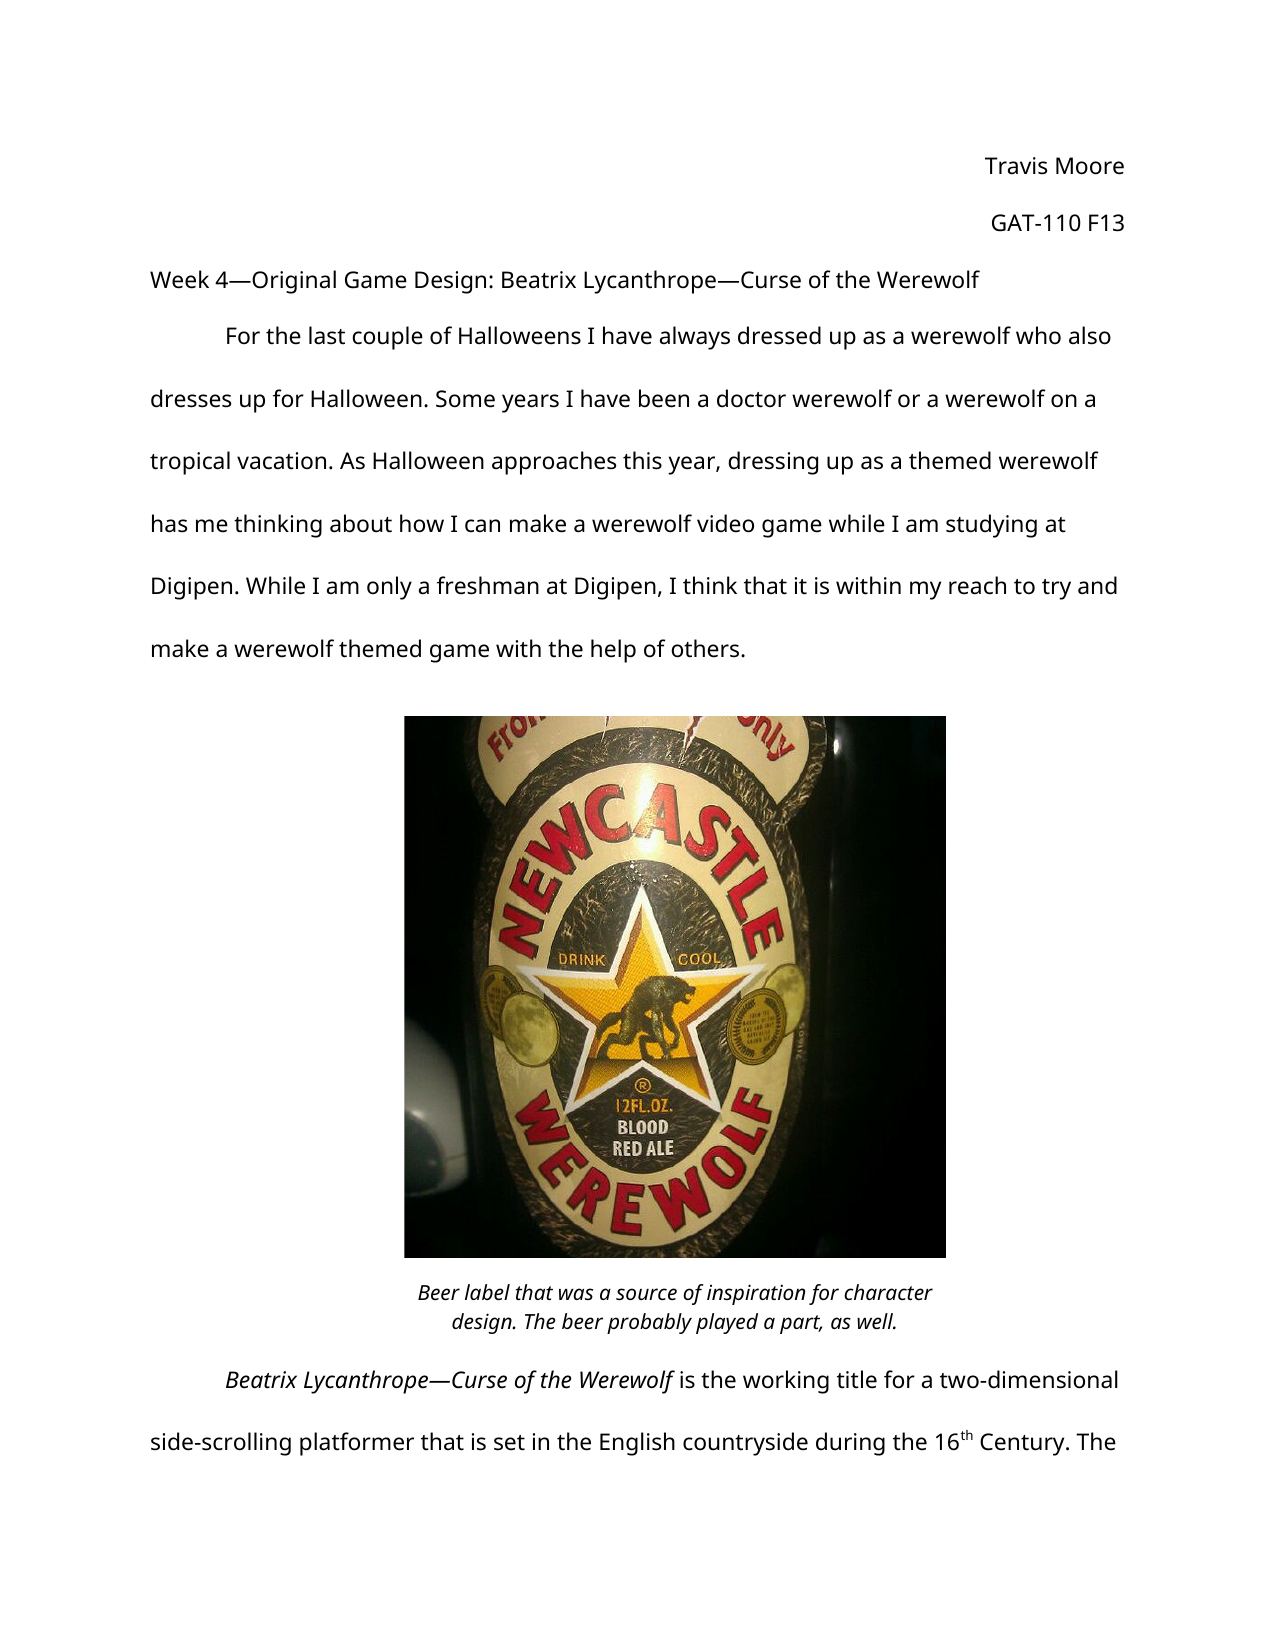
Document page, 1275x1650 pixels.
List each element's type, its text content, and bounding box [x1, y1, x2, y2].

text Travis Moore [150, 150, 1125, 181]
picture [404, 716, 946, 1258]
text design. The beer probably played a part, as well. [150, 1307, 1125, 1335]
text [150, 1364, 1125, 1458]
text Beer label that was a source of inspiration for character [150, 1278, 1125, 1307]
text Week 4—Original Game Design: Beatrix Lycanthrope—Curse of the Werewolf [150, 263, 1125, 295]
text For the last couple of Halloweens I have always dressed up as a werewolf who also dresses up for Halloween. Some years I have been a doctor werewolf or a werewolf on a tropical vacation. As Halloween approaches this year, dressing up as a themed werewolf has me thinking about how I can make a werewolf video game while I am studying at Digipen. While I am only a freshman at Digipen, I think that it is within my reach to try and make a werewolf themed game with the help of others. [150, 320, 1125, 664]
text GAT-110 F13 [150, 207, 1125, 238]
